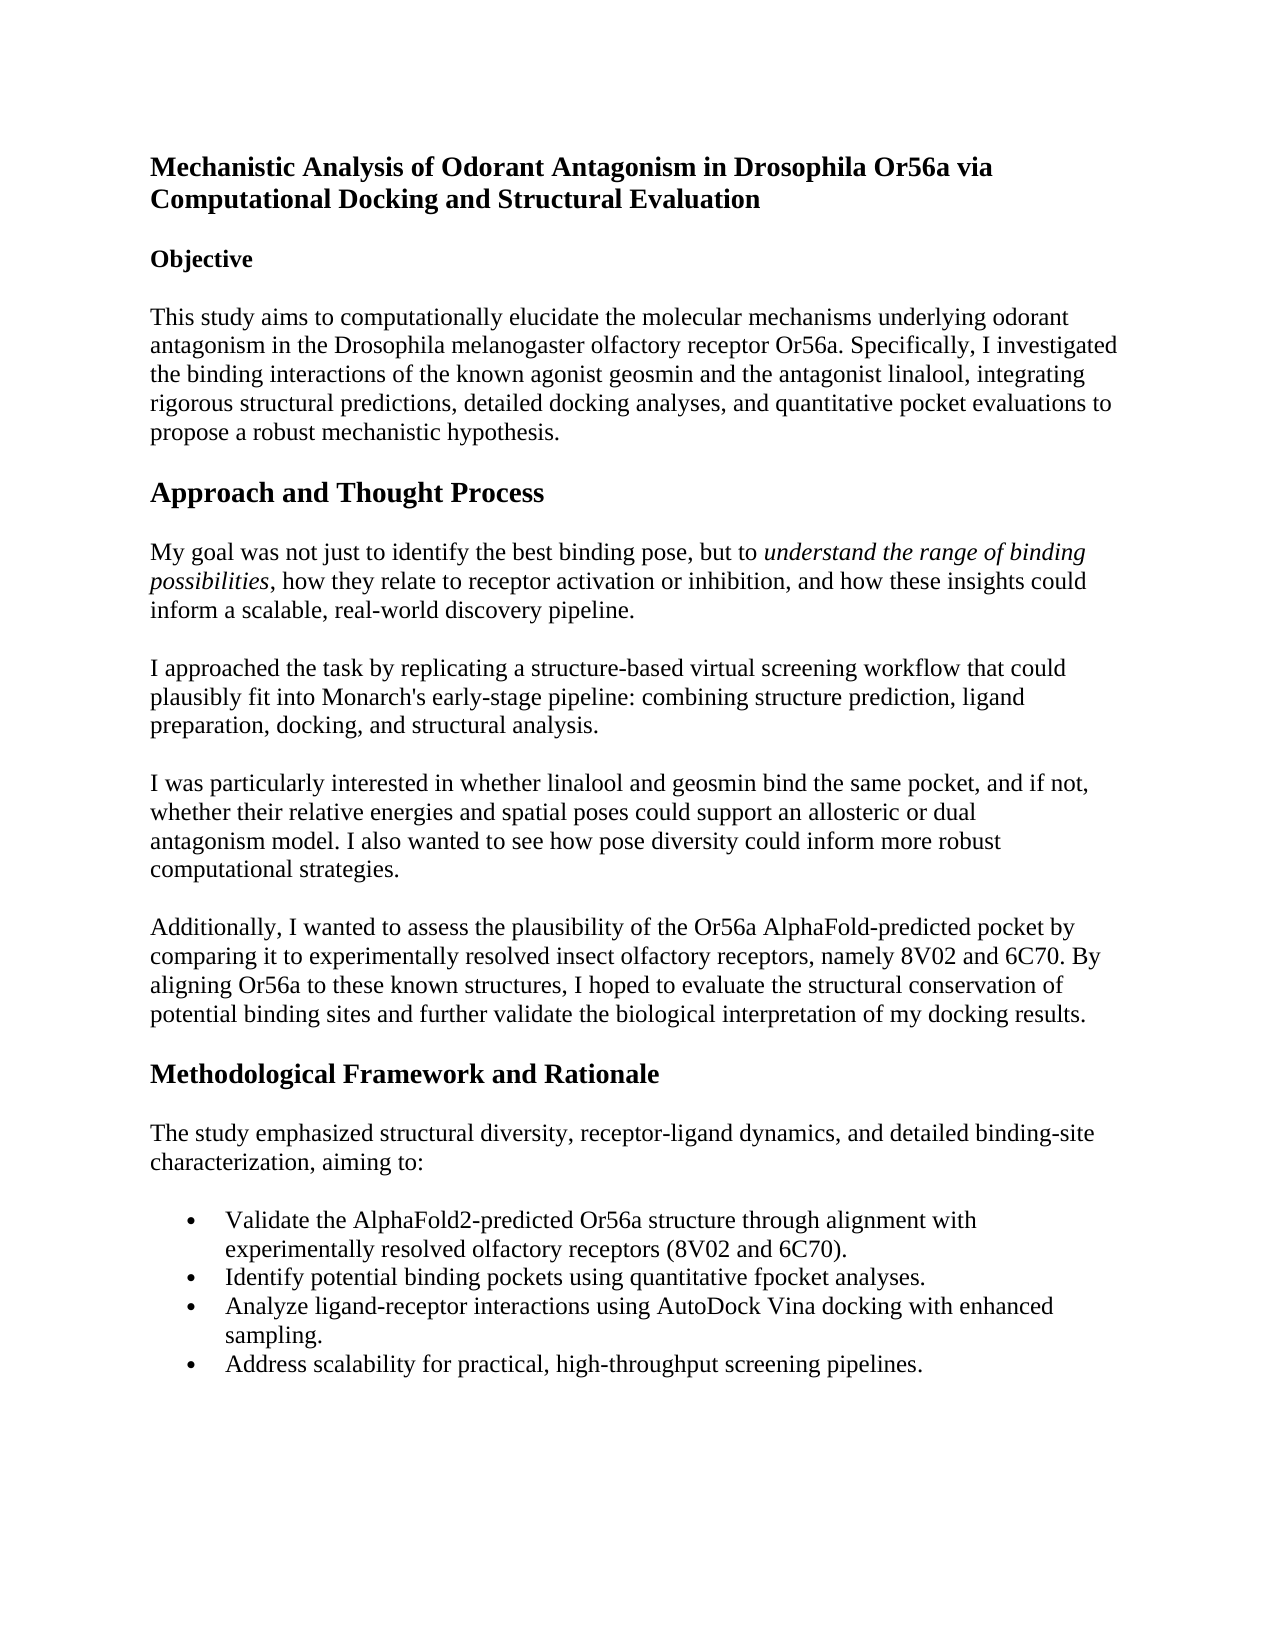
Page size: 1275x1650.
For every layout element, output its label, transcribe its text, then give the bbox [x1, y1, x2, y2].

text Approach and Thought Process [150, 475, 1125, 508]
text I approached the task by replicating a structure-based virtual screening workflow that could plausibly fit into Monarch's early-stage pipeline: combining structure prediction, ligand preparation, docking, and structural analysis. [150, 653, 1125, 739]
list Validate the AlphaFold2-predicted Or56a structure through alignment with experimentally resolved olfactory receptors (8V02 and 6C70). [187, 1205, 1125, 1262]
list Address scalability for practical, high-throughput screening pipelines. [187, 1349, 1125, 1377]
text Additionally, I wanted to assess the plausibility of the Or56a AlphaFold-predicted pocket by comparing it to experimentally resolved insect olfactory receptors, namely 8V02 and 6C70. By aligning Or56a to these known structures, I hoped to evaluate the structural conservation of potential binding sites and further validate the biological interpretation of my docking results. [150, 912, 1125, 1027]
text My goal was not just to identify the best binding pose, but to understand the range of binding possibilities, how they relate to receptor activation or inhibition, and how these insights could inform a scalable, real-world discovery pipeline. [150, 537, 1125, 624]
text The study emphasized structural diversity, receptor-ligand dynamics, and detailed binding-site characterization, aiming to: [150, 1118, 1125, 1176]
text I was particularly interested in whether linalool and geosmin bind the same pocket, and if not, whether their relative energies and spatial poses could support an allosteric or dual antagonism model. I also wanted to see how pose diversity could inform more robust computational strategies. [150, 768, 1125, 883]
text Mechanistic Analysis of Odorant Antagonism in Drosophila Or56a via Computational Docking and Structural Evaluation [150, 150, 1125, 215]
list Analyze ligand-receptor interactions using AutoDock Vina docking with enhanced sampling. [187, 1291, 1125, 1349]
text Methodological Framework and Rationale [150, 1057, 1125, 1089]
text This study aims to computationally elucidate the molecular mechanisms underlying odorant antagonism in the Drosophila melanogaster olfactory receptor Or56a. Specifically, I investigated the binding interactions of the known agonist geosmin and the antagonist linalool, integrating rigorous structural predictions, detailed docking analyses, and quantitative pocket evaluations to propose a robust mechanistic hypothesis. [150, 302, 1125, 446]
text Objective [150, 244, 1125, 273]
list Identify potential binding pockets using quantitative fpocket analyses. [187, 1262, 1125, 1291]
